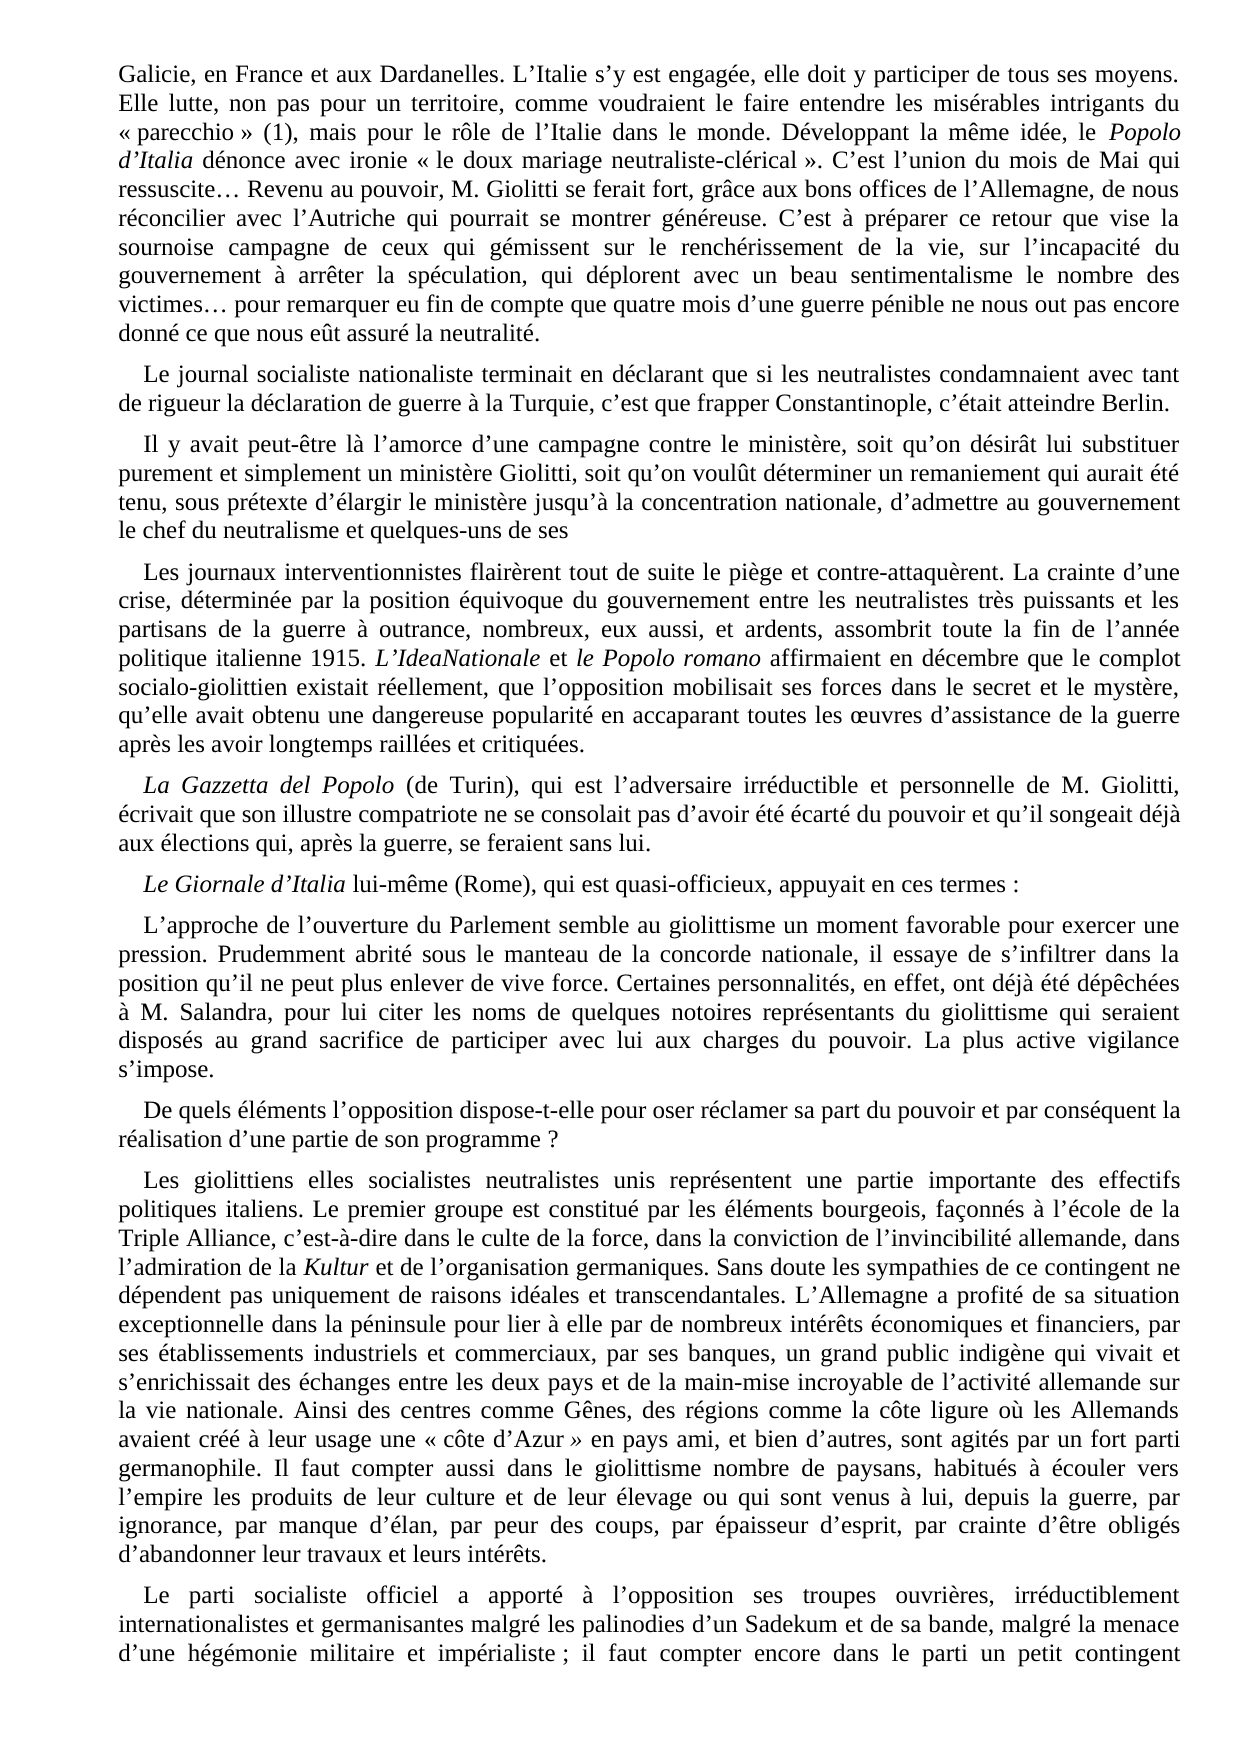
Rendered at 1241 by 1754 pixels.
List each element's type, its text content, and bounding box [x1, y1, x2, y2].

text Il y avait peut-être là l’amorce d’une campagne contre le ministère, soit qu’on désirât lui substituer purement et simplement un ministère Giolitti, soit qu’on voulût déterminer un remaniement qui aurait été tenu, sous prétexte d’élargir le ministère jusqu’à la concentration nationale, d’admettre au gouvernement le chef du neutralisme et quelques-uns de ses [118, 429, 1181, 544]
text De quels éléments l’opposition dispose-t-elle pour oser réclamer sa part du pouvoir et par conséquent la réalisation d’une partie de son programme ? [118, 1095, 1181, 1153]
text Les giolittiens elles socialistes neutralistes unis représentent une partie importante des effectifs politiques italiens. Le premier groupe est constitué par les éléments bourgeois, façonnés à l’école de la Triple Alliance, c’est-à-dire dans le culte de la force, dans la conviction de l’invincibilité allemande, dans l’admiration de la Kultur et de l’organisation germaniques. Sans doute les sympathies de ce contingent ne dépendent pas uniquement de raisons idéales et transcendantales. L’Allemagne a profité de sa situation exceptionnelle dans la péninsule pour lier à elle par de nombreux intérêts économiques et financiers, par ses établissements industriels et commerciaux, par ses banques, un grand public indigène qui vivait et s’enrichissait des échanges entre les deux pays et de la main-mise incroyable de l’activité allemande sur la vie nationale. Ainsi des centres comme Gênes, des régions comme la côte ligure où les Allemands avaient créé à leur usage une « côte d’Azur » en pays ami, et bien d’autres, sont agités par un fort parti germanophile. Il faut compter aussi dans le giolittisme nombre de paysans, habitués à écouler vers l’empire les produits de leur culture et de leur élevage ou qui sont venus à lui, depuis la guerre, par ignorance, par manque d’élan, par peur des coups, par épaisseur d’esprit, par crainte d’être obligés d’abandonner leur travaux et leurs intérêts. [118, 1165, 1181, 1568]
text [118, 59, 1181, 347]
text La Gazzetta del Popolo (de Turin), qui est l’adversaire irréductible et personnelle de M. Giolitti, écrivait que son illustre compatriote ne se consolait pas d’avoir été écarté du pouvoir et qu’il songeait déjà aux élections qui, après la guerre, se feraient sans lui. [118, 770, 1181, 857]
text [118, 1580, 1181, 1667]
text Les journaux interventionnistes flairèrent tout de suite le piège et contre-attaquèrent. La crainte d’une crise, déterminée par la position équivoque du gouvernement entre les neutralistes très puissants et les partisans de la guerre à outrance, nombreux, eux aussi, et ardents, assombrit toute la fin de l’année politique italienne 1915. L’IdeaNationale et le Popolo romano affirmaient en décembre que le complot socialo-giolittien existait réellement, que l’opposition mobilisait ses forces dans le secret et le mystère, qu’elle avait obtenu une dangereuse popularité en accaparant toutes les œuvres d’assistance de la guerre après les avoir longtemps raillées et critiquées. [118, 557, 1181, 758]
text L’approche de l’ouverture du Parlement semble au giolittisme un moment favorable pour exercer une pression. Prudemment abrité sous le manteau de la concorde nationale, il essaye de s’infiltrer dans la position qu’il ne peut plus enlever de vive force. Certaines personnalités, en effet, ont déjà été dépêchées à M. Salandra, pour lui citer les noms de quelques notoires représentants du giolittisme qui seraient disposés au grand sacrifice de participer avec lui aux charges du pouvoir. La plus active vigilance s’impose. [118, 910, 1181, 1083]
text Le Giornale d’Italia lui-même (Rome), qui est quasi-officieux, appuyait en ces termes : [118, 869, 1181, 898]
text Le journal socialiste nationaliste terminait en déclarant que si les neutralistes condamnaient avec tant de rigueur la déclaration de guerre à la Turquie, c’est que frapper Constantinople, c’était atteindre Berlin. [118, 359, 1181, 417]
